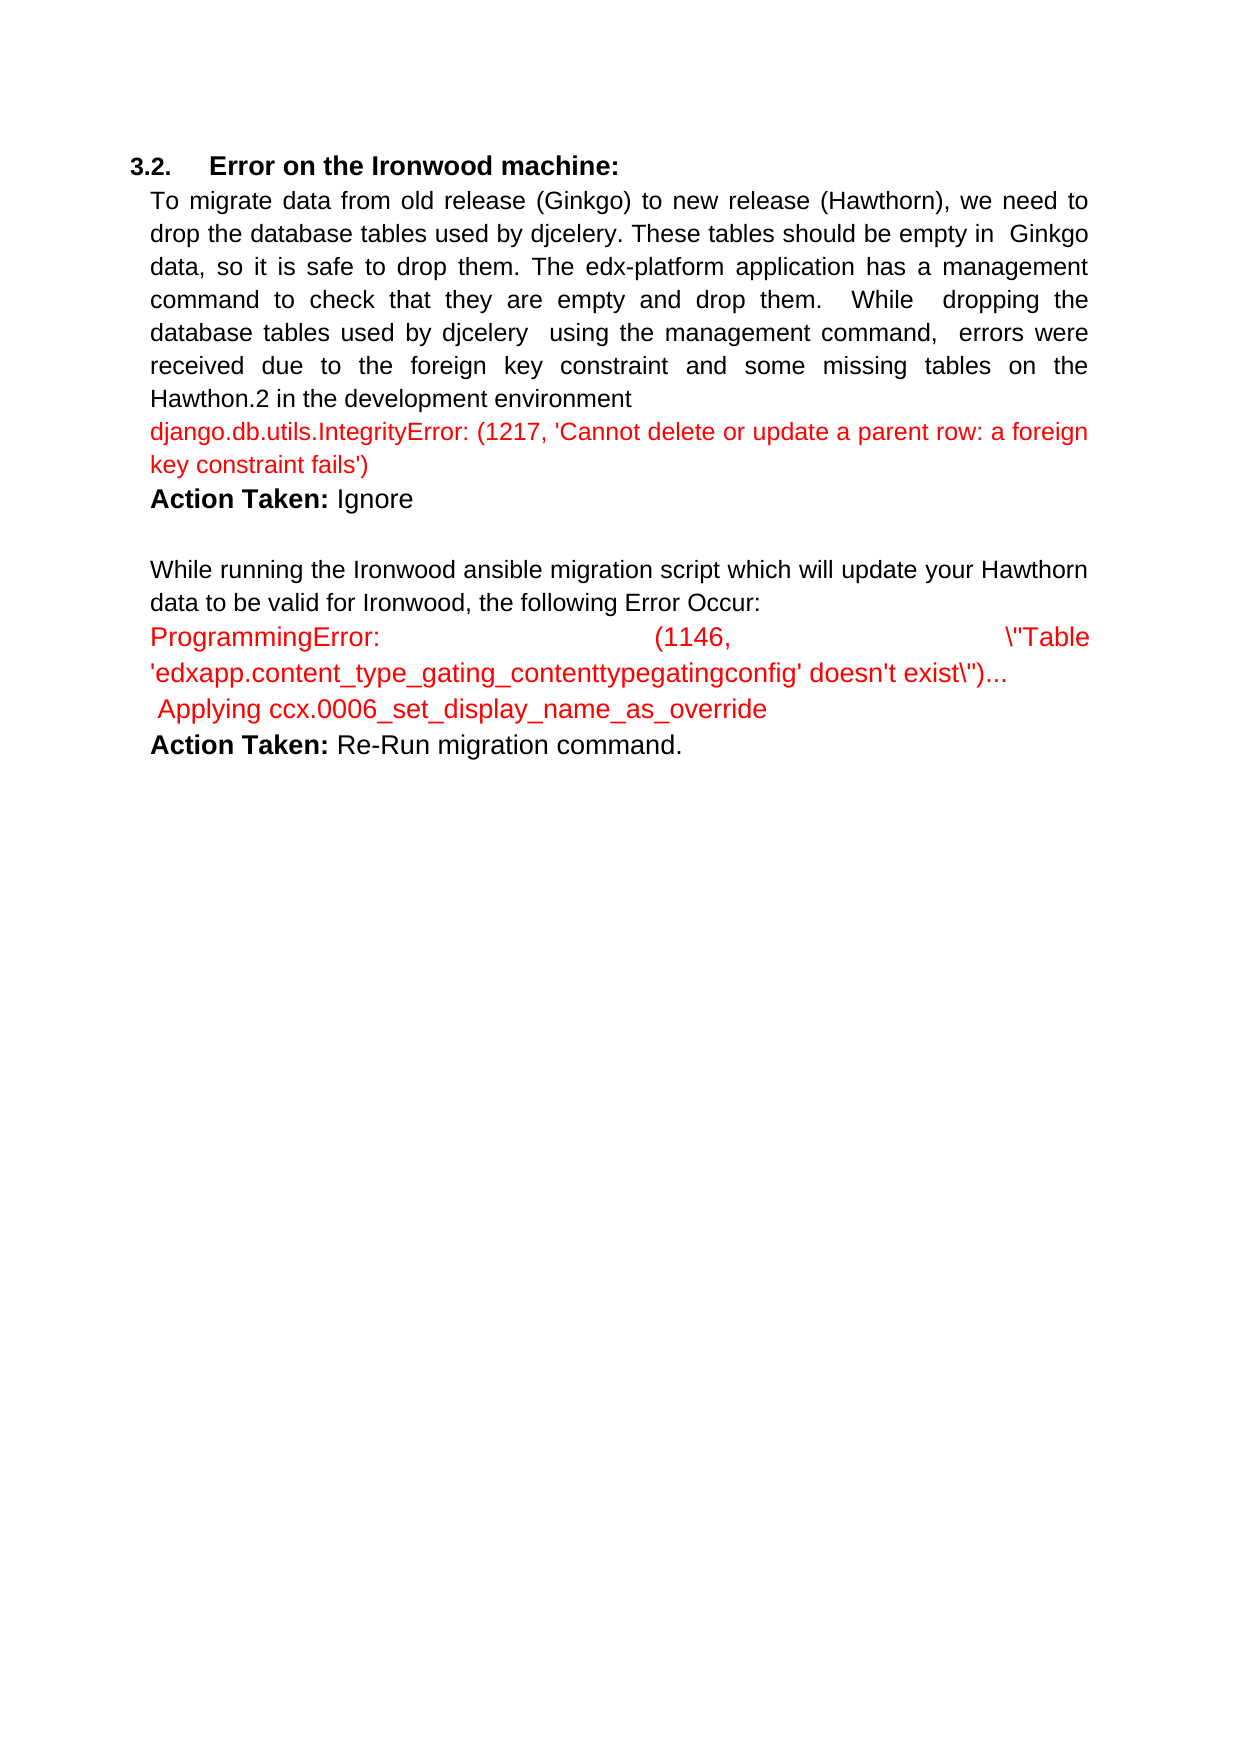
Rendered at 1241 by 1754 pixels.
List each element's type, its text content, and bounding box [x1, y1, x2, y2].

text Action Taken: Re-Run migration command. [150, 729, 1090, 760]
text While running the Ironwood ansible migration script which will update your Hawthorn data to be valid for Ironwood, the following Error Occur: [150, 555, 1090, 617]
text To migrate data from old release (Ginkgo) to new release (Hawthorn), we need to drop the database tables used by djcelery. These tables should be empty in Ginkgo data, so it is safe to drop them. The edx-platform application has a management command to check that they are empty and drop them. While dropping the database tables used by djcelery using the management command, errors were received due to the foreign key constraint and some missing tables on the Hawthon.2 in the development environment [150, 186, 1090, 413]
text Action Taken: Ignore [150, 483, 1090, 514]
list Error on the Ironwood machine: [171, 150, 1090, 181]
text django.db.utils.IntegrityError: (1217, 'Cannot delete or update a parent row: a foreign key constraint fails') [150, 417, 1090, 479]
text Applying ccx.0006_set_display_name_as_override [150, 693, 1090, 724]
text ProgrammingError: (1146, \"Table 'edxapp.content_type_gating_contenttypegatingconfig' doesn't exist\")... [150, 621, 1090, 688]
